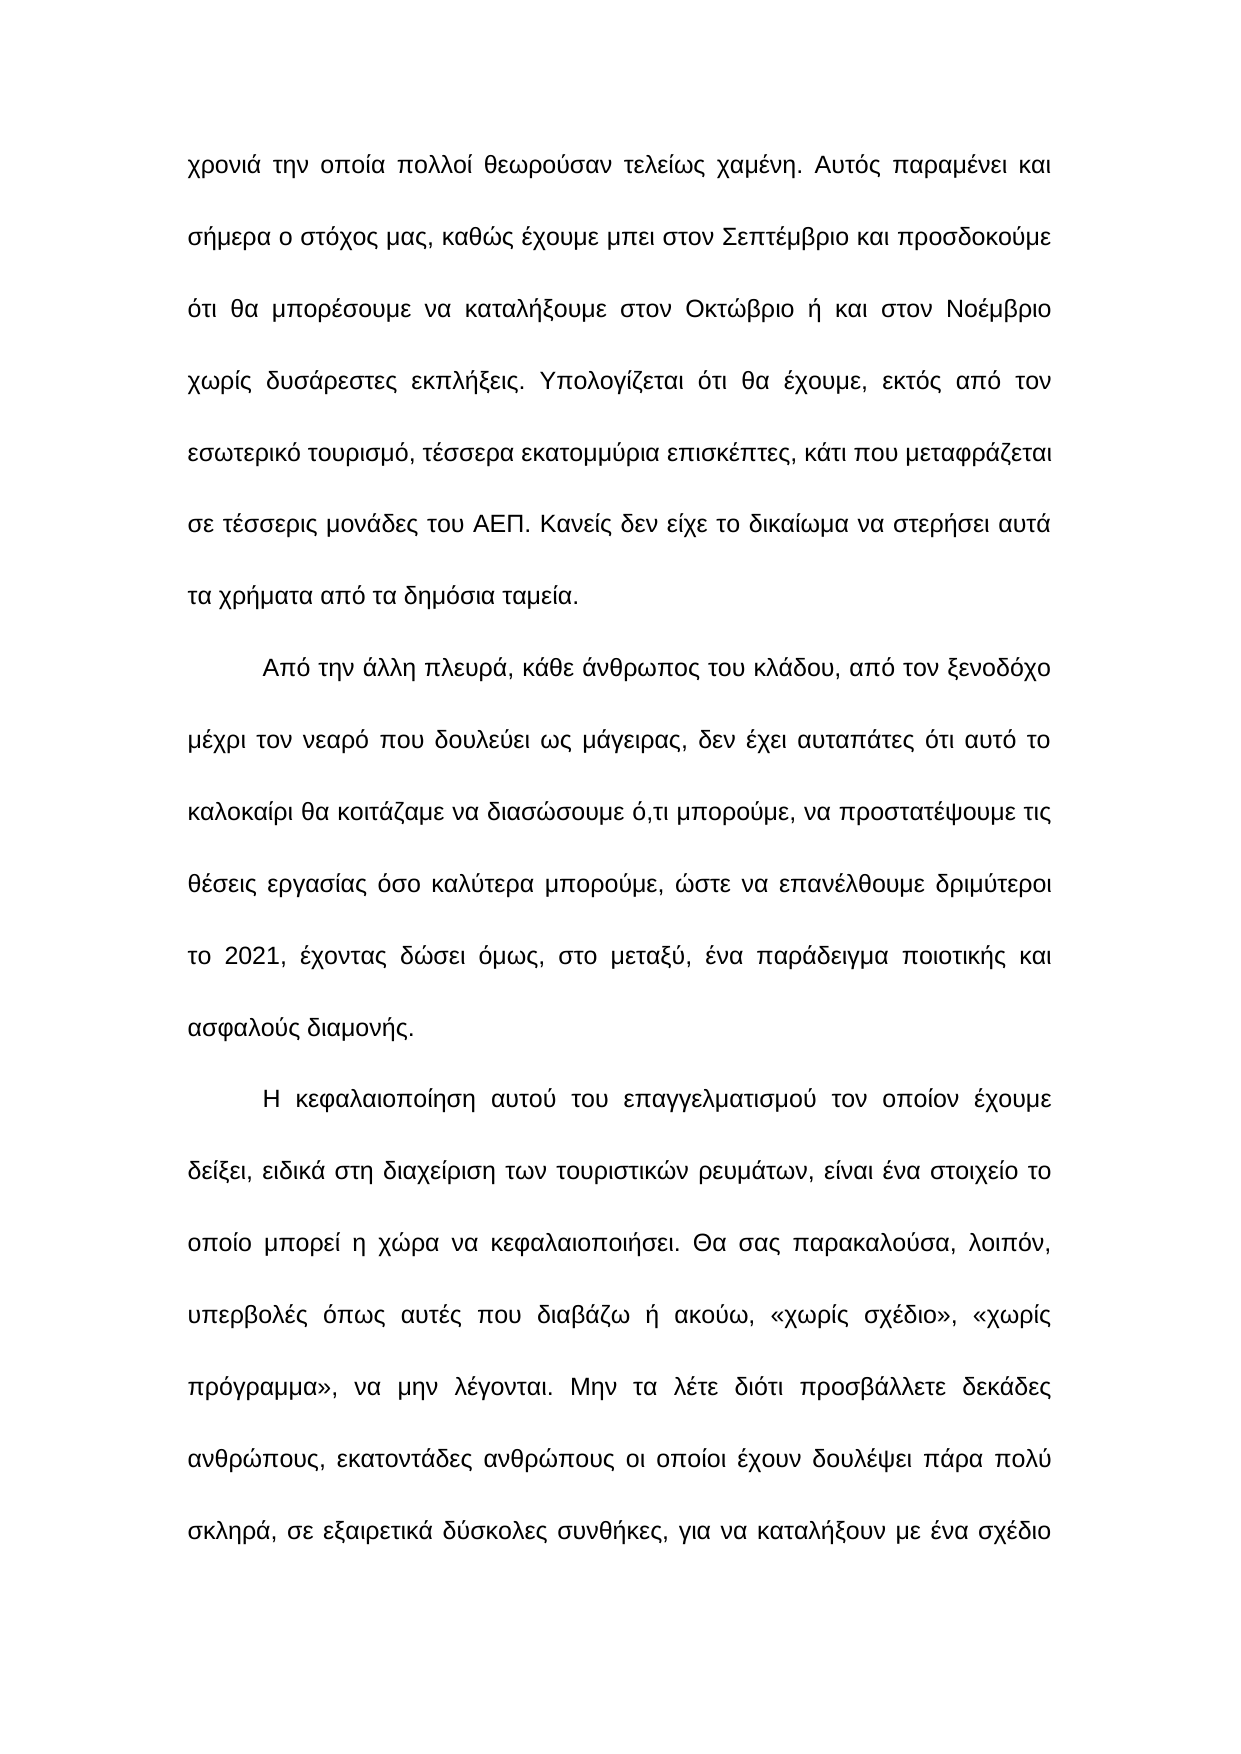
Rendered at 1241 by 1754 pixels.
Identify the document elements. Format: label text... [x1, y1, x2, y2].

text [187, 1084, 1053, 1544]
text Από την άλλη πλευρά, κάθε άνθρωπος του κλάδου, από τον ξενοδόχο μέχρι τον νεαρό που δουλεύει ως μάγειρας, δεν έχει αυταπάτες ότι αυτό το καλοκαίρι θα κοιτάζαμε να διασώσουμε ό,τι μπορούμε, να προστατέψουμε τις θέσεις εργασίας όσο καλύτερα μπορούμε, ώστε να επανέλθουμε δριμύτεροι το 2021, έχοντας δώσει όμως, στο μεταξύ, ένα παράδειγμα ποιοτικής και ασφαλούς διαμονής. [187, 653, 1053, 1041]
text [187, 150, 1053, 610]
